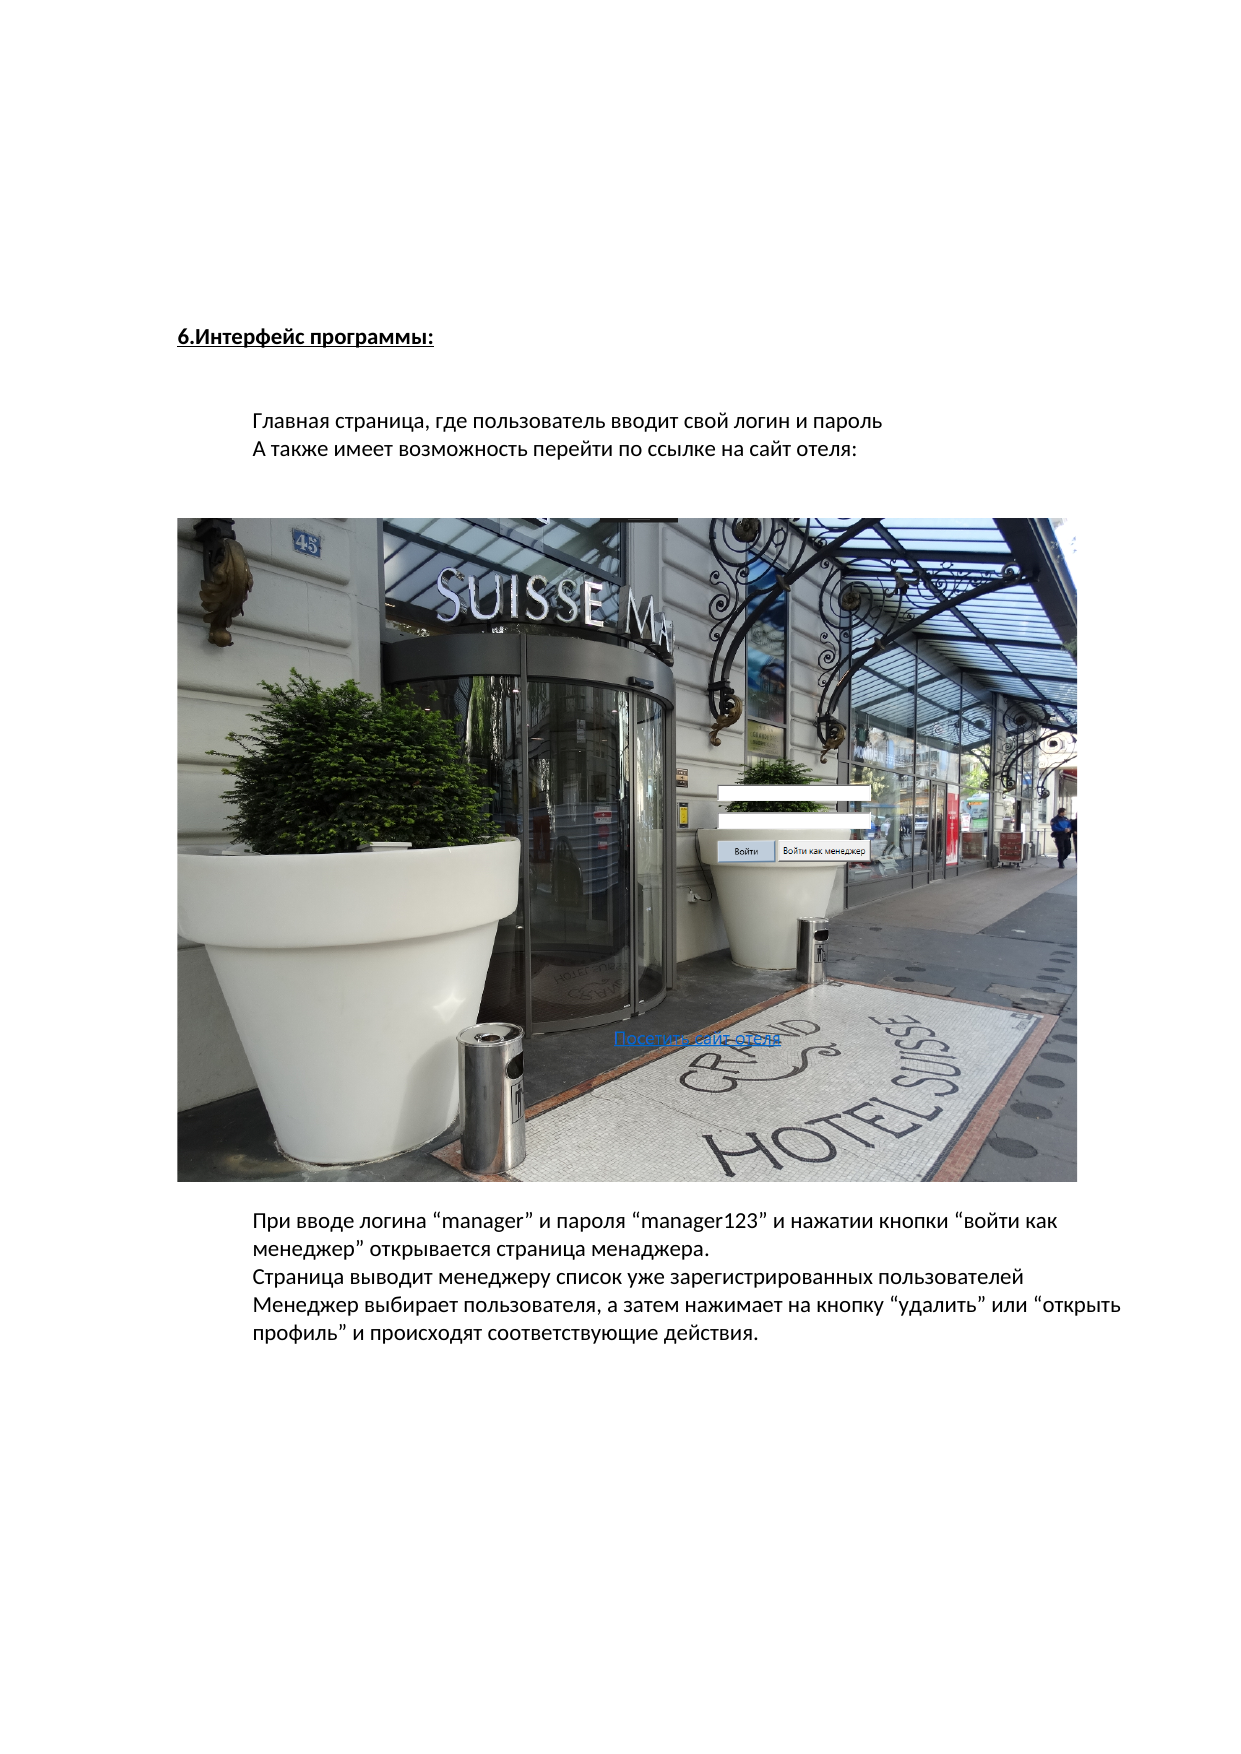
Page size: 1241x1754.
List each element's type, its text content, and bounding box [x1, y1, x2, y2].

text Главная страница, где пользователь вводит свой логин и пароль [252, 406, 1152, 434]
text При вводе логина “manager” и пароля “manager123” и нажатии кнопки “войти как менеджер” открывается страница менаджера. [252, 1206, 1152, 1262]
text Менеджер выбирает пользователя, а затем нажимает на кнопку “удалить” или “открыть профиль” и происходят соответствующие действия. [252, 1291, 1152, 1347]
text А также имеет возможность перейти по ссылке на сайт отеля: [252, 434, 1152, 462]
text Страница выводит менеджеру список уже зарегистрированных пользователей [252, 1262, 1152, 1291]
picture [177, 518, 1078, 1182]
text 6.Интерфейс программы: [177, 322, 1152, 350]
